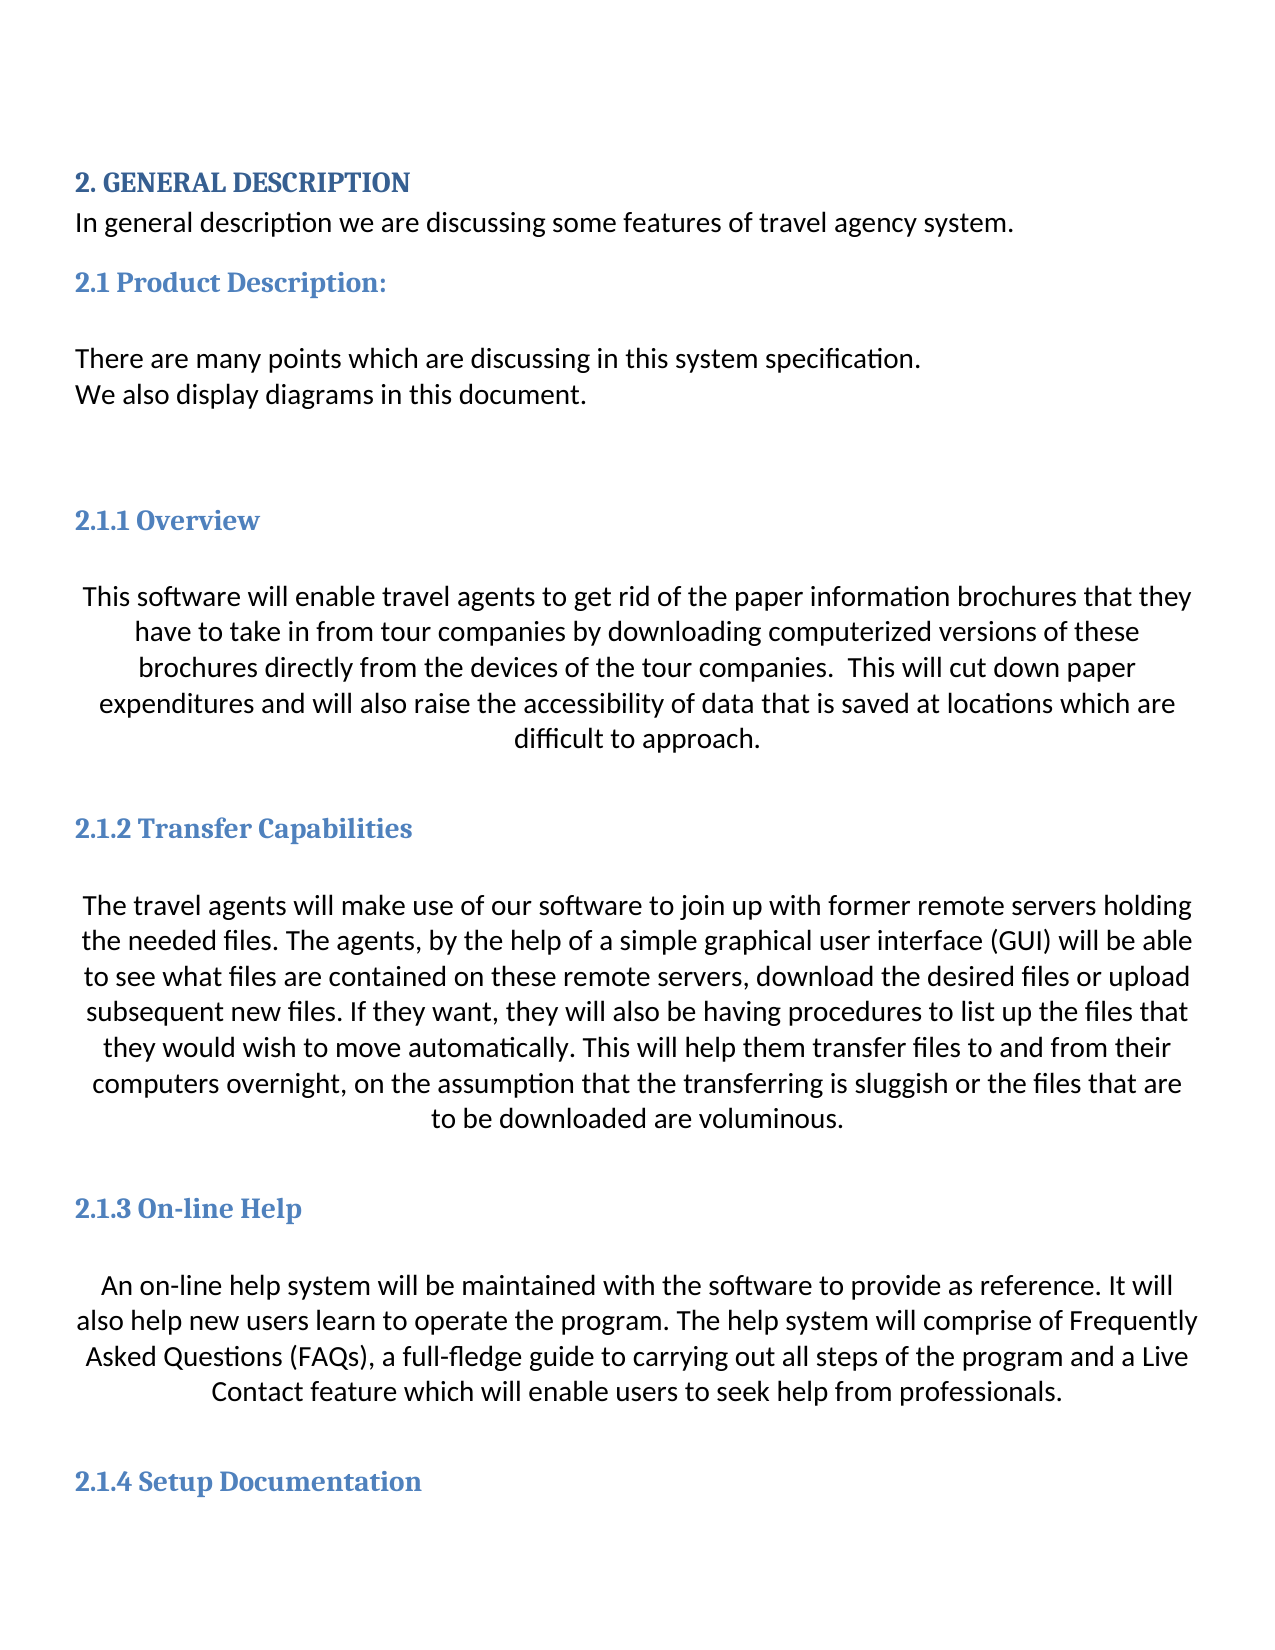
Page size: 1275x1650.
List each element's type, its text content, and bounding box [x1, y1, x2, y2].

text We also display diagrams in this document. [75, 376, 1200, 412]
subtitle 2.1.2 Transfer Capabilities [75, 812, 1200, 846]
text The travel agents will make use of our software to join up with former remote servers holding the needed files. The agents, by the help of a simple graphical user interface (GUI) will be able to see what files are contained on these remote servers, download the desired files or upload subsequent new files. If they want, they will also be having procedures to list up the files that they would wish to move automatically. This will help them transfer files to and from their computers overnight, on the assumption that the transferring is sluggish or the files that are to be downloaded are voluminous. [75, 887, 1200, 1136]
subtitle 2.1 Product Description: [75, 266, 1200, 300]
text In general description we are discussing some features of travel agency system. [75, 204, 1200, 240]
text This software will enable travel agents to get rid of the paper information brochures that they have to take in from tour companies by downloading computerized versions of these brochures directly from the devices of the tour companies. This will cut down paper expenditures and will also raise the accessibility of data that is saved at locations which are difficult to approach. [75, 578, 1200, 756]
text An on-line help system will be maintained with the software to provide as reference. It will also help new users learn to operate the program. The help system will comprise of Frequently Asked Questions (FAQs), a full-fledge guide to carrying out all steps of the program and a Live Contact feature which will enable users to seek help from professionals. [75, 1267, 1200, 1409]
subtitle 2.1.1 Overview [75, 504, 1200, 537]
subtitle 2. GENERAL DESCRIPTION [75, 166, 1200, 199]
subtitle 2.1.4 Setup Documentation [75, 1466, 1200, 1499]
text There are many points which are discussing in this system specification. [75, 340, 1200, 376]
subtitle 2.1.3 On-line Help [75, 1192, 1200, 1226]
